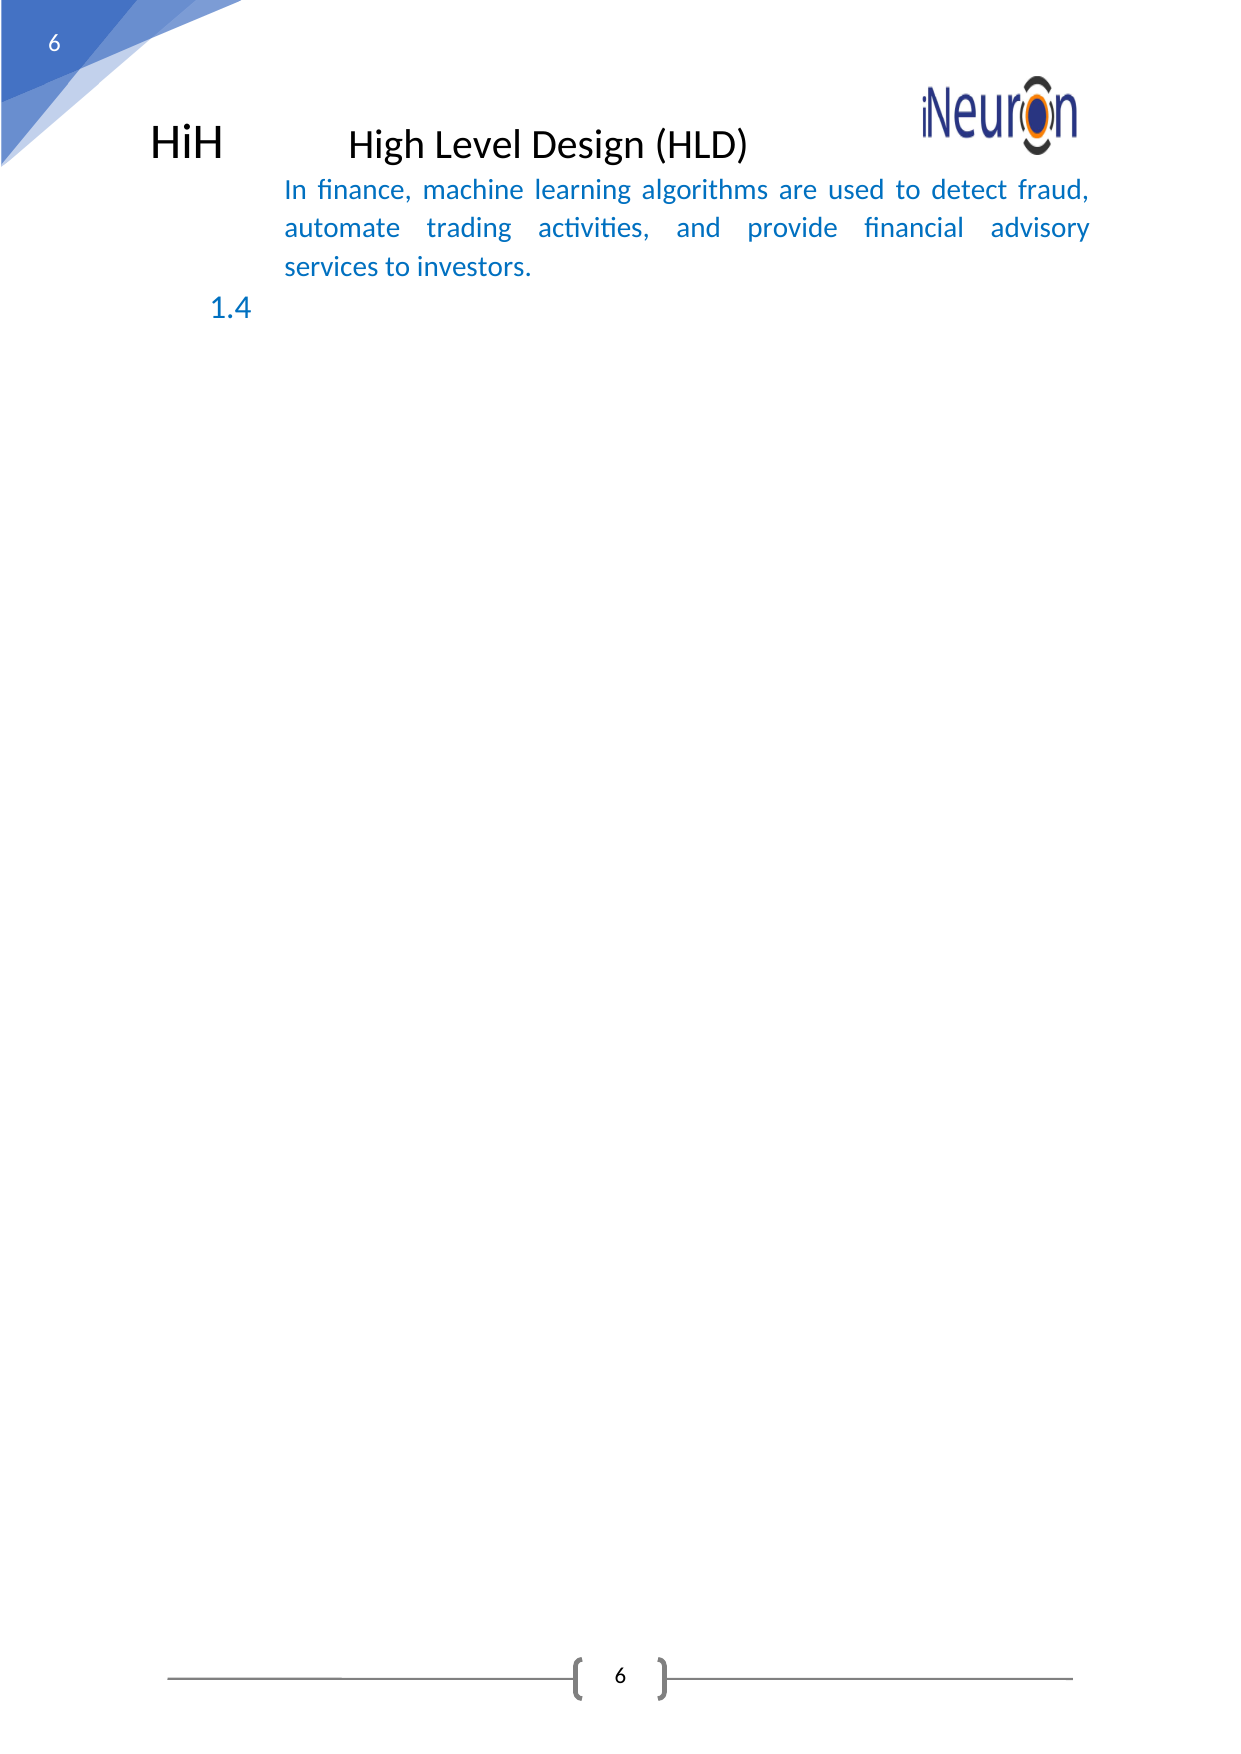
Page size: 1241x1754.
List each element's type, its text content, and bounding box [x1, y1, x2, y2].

list In finance, machine learning algorithms are used to detect fraud, automate trading activities, and provide financial advisory services to investors. [284, 171, 1090, 283]
picture [907, 76, 1083, 159]
picture [1, 0, 243, 168]
